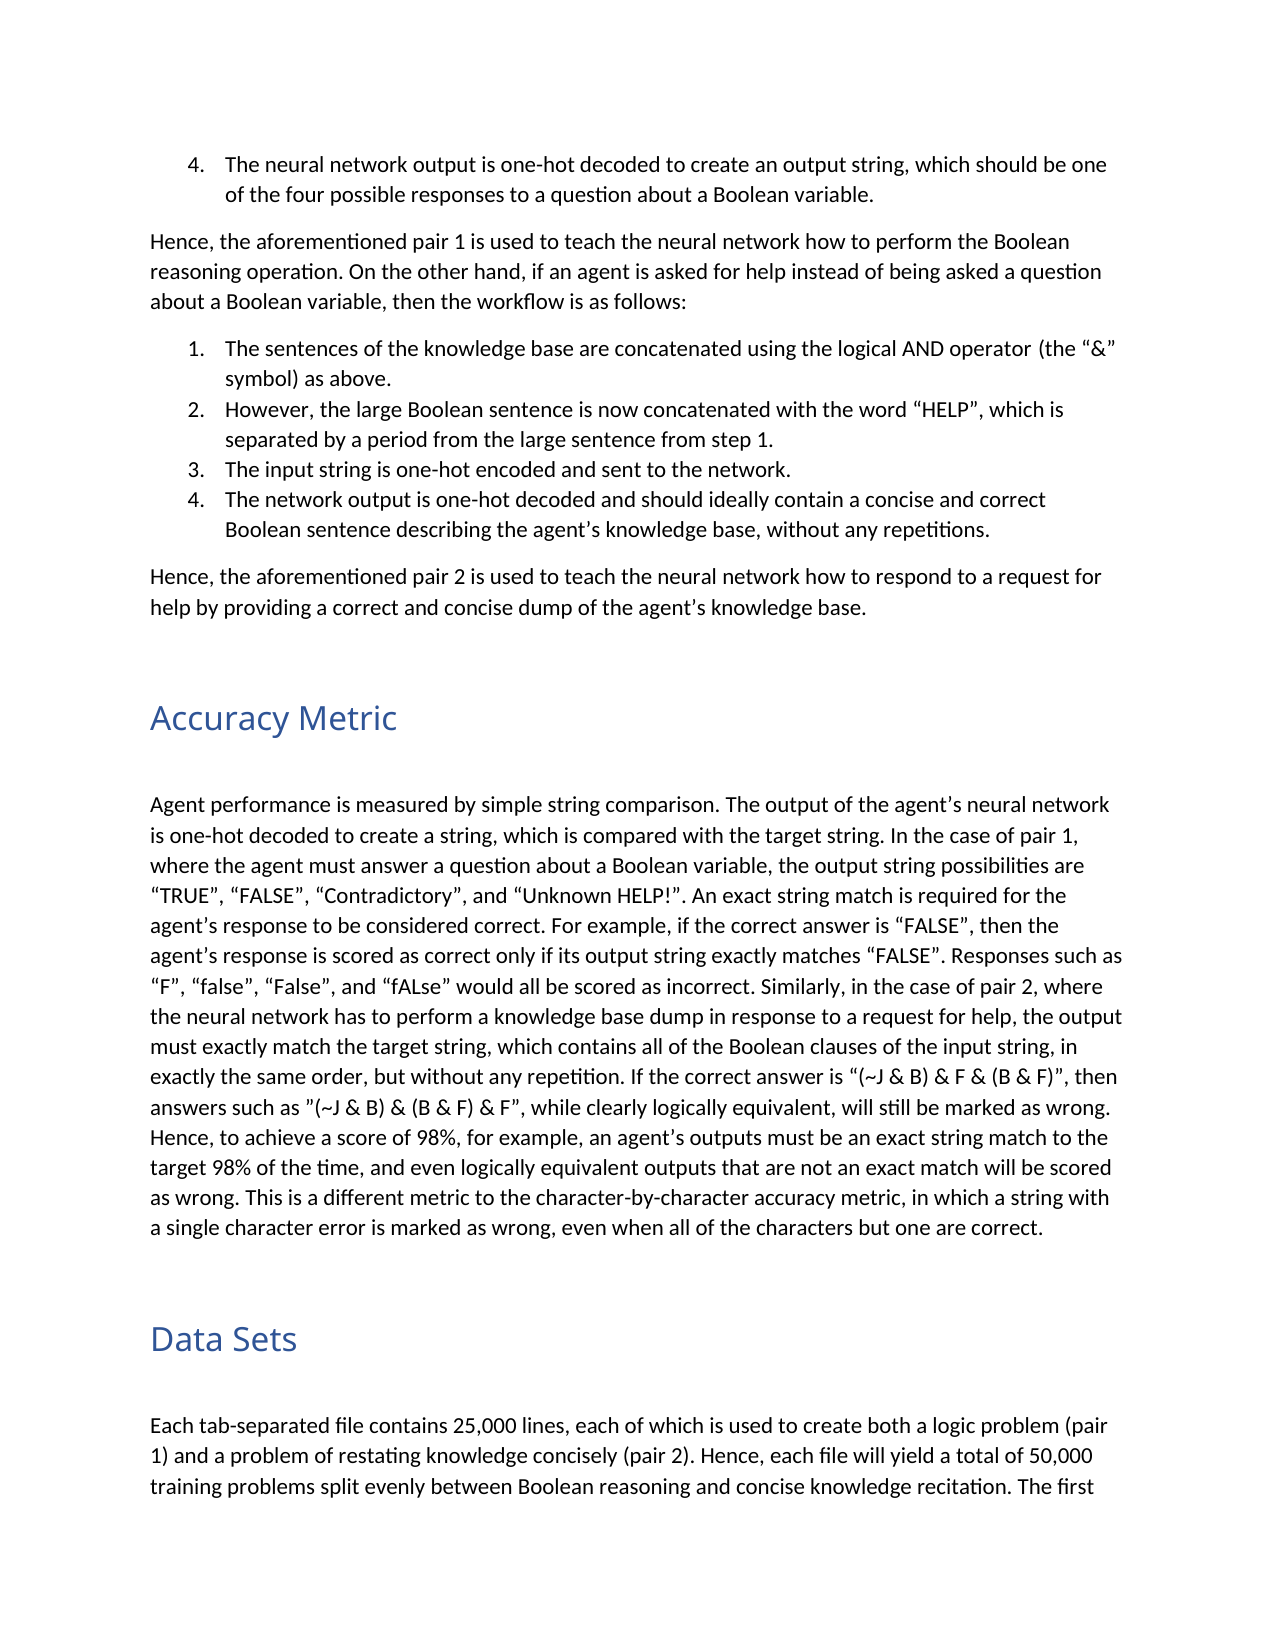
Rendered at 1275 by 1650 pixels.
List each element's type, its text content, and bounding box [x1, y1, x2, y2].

list However, the large Boolean sentence is now concatenated with the word “HELP”, which is separated by a period from the large sentence from step 1. [187, 395, 1125, 453]
list The neural network output is one-hot decoded to create an output string, which should be one of the four possible responses to a question about a Boolean variable. [187, 150, 1125, 208]
list The input string is one-hot encoded and sent to the network. [187, 455, 1125, 483]
text Hence, the aforementioned pair 1 is used to teach the neural network how to perform the Boolean reasoning operation. On the other hand, if an agent is asked for help instead of being asked a question about a Boolean variable, then the workflow is as follows: [150, 227, 1125, 316]
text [150, 1411, 1125, 1500]
list The sentences of the knowledge base are concatenated using the logical AND operator (the “&” symbol) as above. [187, 334, 1125, 393]
text Hence, the aforementioned pair 2 is used to teach the neural network how to respond to a request for help by providing a correct and concise dump of the agent’s knowledge base. [150, 562, 1125, 621]
list The network output is one-hot decoded and should ideally contain a concise and correct Boolean sentence describing the agent’s knowledge base, without any repetitions. [187, 485, 1125, 544]
text Agent performance is measured by simple string comparison. The output of the agent’s neural network is one-hot decoded to create a string, which is compared with the target string. In the case of pair 1, where the agent must answer a question about a Boolean variable, the output string possibilities are “TRUE”, “FALSE”, “Contradictory”, and “Unknown HELP!”. An exact string match is required for the agent’s response to be considered correct. For example, if the correct answer is “FALSE”, then the agent’s response is scored as correct only if its output string exactly matches “FALSE”. Responses such as “F”, “false”, “False”, and “fALse” would all be scored as incorrect. Similarly, in the case of pair 2, where the neural network has to perform a knowledge base dump in response to a request for help, the output must exactly match the target string, which contains all of the Boolean clauses of the input string, in exactly the same order, but without any repetition. If the correct answer is “(~J & B) & F & (B & F)”, then answers such as ”(~J & B) & (B & F) & F”, while clearly logically equivalent, will still be marked as wrong. Hence, to achieve a score of 98%, for example, an agent’s outputs must be an exact string match to the target 98% of the time, and even logically equivalent outputs that are not an exact match will be scored as wrong. This is a different metric to the character-by-character accuracy metric, in which a string with a single character error is marked as wrong, even when all of the characters but one are correct. [150, 791, 1125, 1242]
subtitle Data Sets [150, 1316, 1125, 1361]
subtitle Accuracy Metric [150, 695, 1125, 740]
